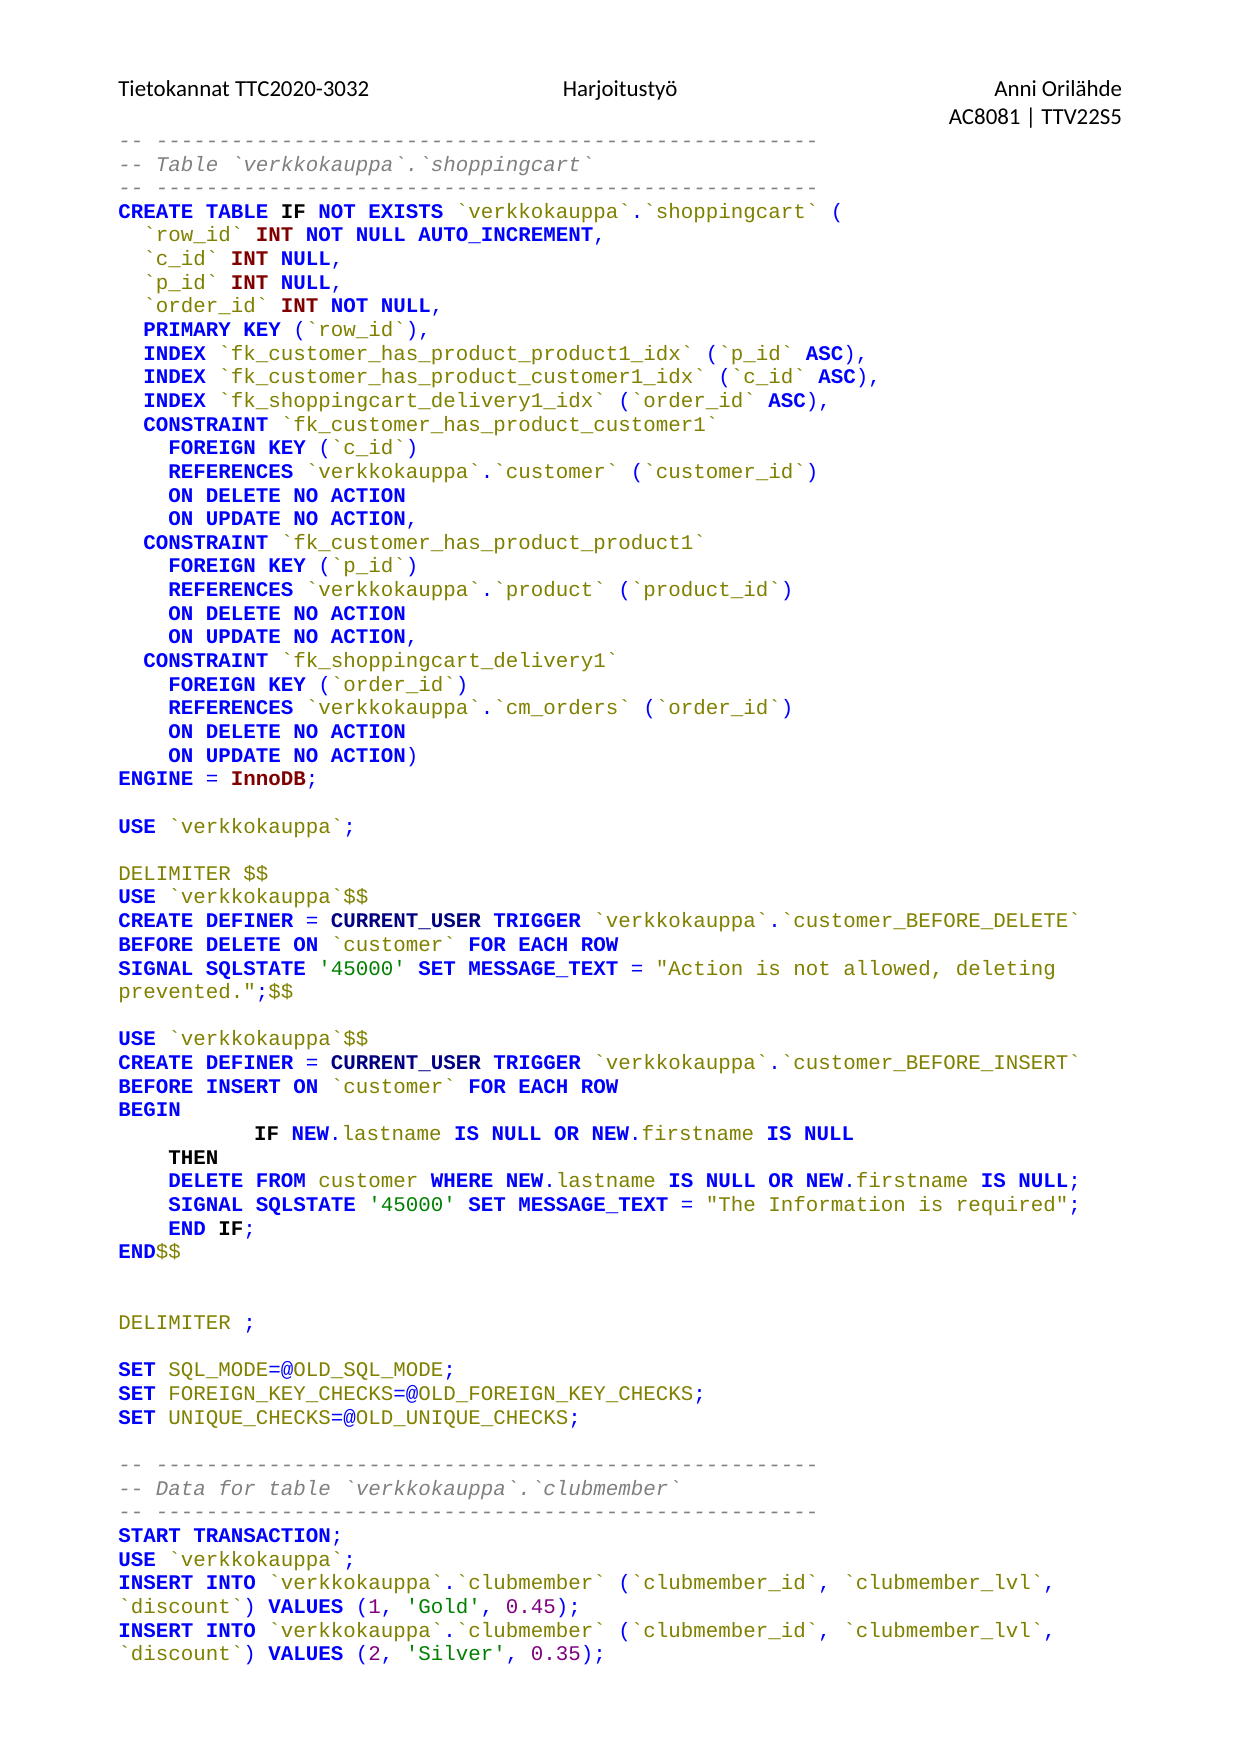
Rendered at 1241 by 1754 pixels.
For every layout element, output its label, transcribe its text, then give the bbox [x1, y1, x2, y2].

text -- Table `verkkokauppa`.`shoppingcart` [118, 153, 1181, 177]
text REFERENCES `verkkokauppa`.`product` (`product_id`) [118, 579, 1181, 603]
text USE `verkkokauppa`$$ [118, 887, 1181, 910]
text `row_id` INT NOT NULL AUTO_INCREMENT, [118, 224, 1181, 248]
text INSERT INTO `verkkokauppa`.`clubmember` (`clubmember_id`, `clubmember_lvl`, `discount`) VALUES (1, 'Gold', 0.45); [118, 1572, 1181, 1619]
text -- Data for table `verkkokauppa`.`clubmember` [118, 1478, 1181, 1501]
text ON UPDATE NO ACTION, [118, 508, 1181, 532]
text USE `verkkokauppa`; [118, 816, 1181, 839]
text CONSTRAINT `fk_customer_has_product_customer1` [118, 414, 1181, 437]
text END IF; [118, 1218, 1181, 1241]
text -- ----------------------------------------------------- [118, 1501, 1181, 1525]
text INDEX `fk_customer_has_product_customer1_idx` (`c_id` ASC), [118, 366, 1181, 390]
text -- ----------------------------------------------------- [118, 130, 1181, 153]
text THEN [118, 1147, 1181, 1170]
text SET SQL_MODE=@OLD_SQL_MODE; [118, 1359, 1181, 1383]
text `p_id` INT NULL, [118, 272, 1181, 295]
text DELETE FROM customer WHERE NEW.lastname IS NULL OR NEW.firstname IS NULL; [118, 1170, 1181, 1194]
text BEFORE DELETE ON `customer` FOR EACH ROW [118, 934, 1181, 957]
text SIGNAL SQLSTATE '45000' SET MESSAGE_TEXT = "Action is not allowed, deleting prevented.";$$ [118, 957, 1181, 1005]
text -- ----------------------------------------------------- [118, 177, 1181, 201]
text REFERENCES `verkkokauppa`.`cm_orders` (`order_id`) [118, 697, 1181, 721]
text CONSTRAINT `fk_customer_has_product_product1` [118, 532, 1181, 556]
text ON UPDATE NO ACTION, [118, 626, 1181, 650]
text PRIMARY KEY (`row_id`), [118, 319, 1181, 343]
text CREATE TABLE IF NOT EXISTS `verkkokauppa`.`shoppingcart` ( [118, 201, 1181, 224]
text `order_id` INT NOT NULL, [118, 295, 1181, 319]
text INDEX `fk_customer_has_product_product1_idx` (`p_id` ASC), [118, 343, 1181, 366]
text FOREIGN KEY (`p_id`) [118, 556, 1181, 579]
text INSERT INTO `verkkokauppa`.`clubmember` (`clubmember_id`, `clubmember_lvl`, `discount`) VALUES (2, 'Silver', 0.35); [118, 1619, 1181, 1667]
text SET UNIQUE_CHECKS=@OLD_UNIQUE_CHECKS; [118, 1407, 1181, 1430]
text BEGIN [118, 1099, 1181, 1123]
text USE `verkkokauppa`; [118, 1549, 1181, 1572]
text ON UPDATE NO ACTION) [118, 745, 1181, 768]
text USE `verkkokauppa`$$ [118, 1028, 1181, 1052]
text REFERENCES `verkkokauppa`.`customer` (`customer_id`) [118, 461, 1181, 484]
text SIGNAL SQLSTATE '45000' SET MESSAGE_TEXT = "The Information is required"; [118, 1194, 1181, 1218]
text INDEX `fk_shoppingcart_delivery1_idx` (`order_id` ASC), [118, 390, 1181, 414]
text ENGINE = InnoDB; [118, 768, 1181, 792]
text SET FOREIGN_KEY_CHECKS=@OLD_FOREIGN_KEY_CHECKS; [118, 1383, 1181, 1407]
text ON DELETE NO ACTION [118, 603, 1181, 626]
text FOREIGN KEY (`c_id`) [118, 437, 1181, 461]
text DELIMITER ; [118, 1312, 1181, 1336]
text `c_id` INT NULL, [118, 248, 1181, 272]
text START TRANSACTION; [118, 1525, 1181, 1549]
text CREATE DEFINER = CURRENT_USER TRIGGER `verkkokauppa`.`customer_BEFORE_INSERT` [118, 1052, 1181, 1076]
text CONSTRAINT `fk_shoppingcart_delivery1` [118, 650, 1181, 674]
text IF NEW.lastname IS NULL OR NEW.firstname IS NULL [118, 1123, 1181, 1147]
text BEFORE INSERT ON `customer` FOR EACH ROW [118, 1076, 1181, 1099]
text END$$ [118, 1241, 1181, 1265]
text -- ----------------------------------------------------- [118, 1454, 1181, 1478]
text DELIMITER $$ [118, 863, 1181, 887]
text ON DELETE NO ACTION [118, 484, 1181, 508]
text FOREIGN KEY (`order_id`) [118, 674, 1181, 697]
text CREATE DEFINER = CURRENT_USER TRIGGER `verkkokauppa`.`customer_BEFORE_DELETE` [118, 910, 1181, 934]
text ON DELETE NO ACTION [118, 721, 1181, 745]
